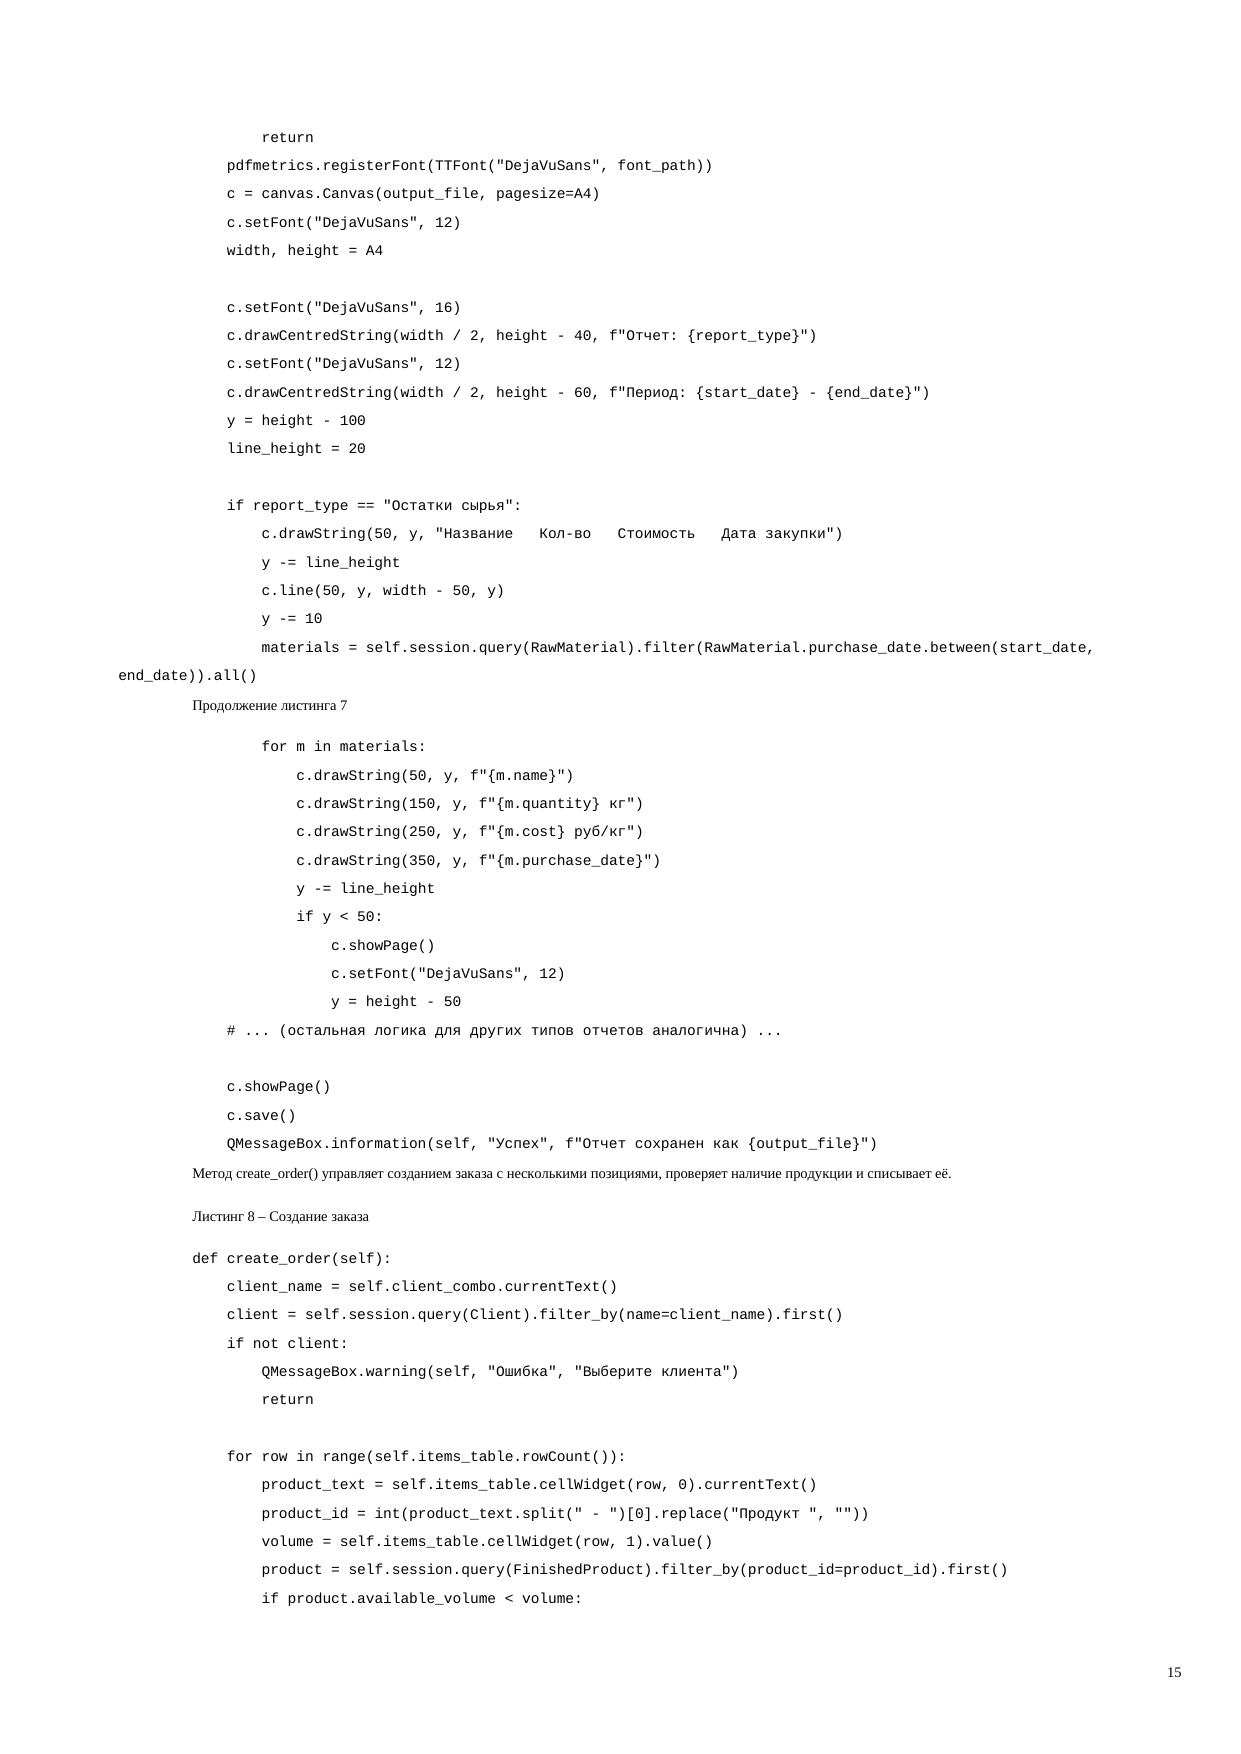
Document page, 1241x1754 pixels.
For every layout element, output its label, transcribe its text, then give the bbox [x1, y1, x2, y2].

text c.setFont("DejaVuSans", 16) [118, 288, 1181, 316]
text c.setFont("DejaVuSans", 12) [118, 345, 1181, 373]
text c = canvas.Canvas(output_file, pagesize=A4) [118, 175, 1181, 203]
text QMessageBox.warning(self, "Ошибка", "Выберите клиента") [118, 1352, 1181, 1381]
text for row in range(self.items_table.rowCount()): [118, 1437, 1181, 1466]
text if not client: [118, 1324, 1181, 1352]
text y -= line_height [118, 543, 1181, 571]
text materials = self.session.query(RawMaterial).filter(RawMaterial.purchase_date.between(start_date, end_date)).all() [118, 628, 1181, 685]
text if y < 50: [118, 898, 1181, 926]
text c.drawString(350, y, f"{m.purchase_date}") [118, 841, 1181, 869]
text client = self.session.query(Client).filter_by(name=client_name).first() [118, 1296, 1181, 1324]
text c.drawString(250, y, f"{m.cost} руб/кг") [118, 813, 1181, 841]
text line_height = 20 [118, 430, 1181, 458]
text # ... (остальная логика для других типов отчетов аналогична) ... [118, 1011, 1181, 1039]
text c.showPage() [118, 1068, 1181, 1096]
text if product.available_volume < volume: [118, 1579, 1181, 1607]
text for m in materials: [118, 728, 1181, 756]
text c.showPage() [118, 926, 1181, 954]
text client_name = self.client_combo.currentText() [118, 1267, 1181, 1296]
text pdfmetrics.registerFont(TTFont("DejaVuSans", font_path)) [118, 146, 1181, 175]
text y -= 10 [118, 600, 1181, 628]
text volume = self.items_table.cellWidget(row, 1).value() [118, 1522, 1181, 1551]
text product = self.session.query(FinishedProduct).filter_by(product_id=product_id).first() [118, 1551, 1181, 1579]
text y -= line_height [118, 869, 1181, 898]
text y = height - 50 [118, 983, 1181, 1011]
text c.drawCentredString(width / 2, height - 60, f"Период: {start_date} - {end_date}") [118, 373, 1181, 401]
text y = height - 100 [118, 401, 1181, 430]
text return [118, 118, 1181, 146]
text product_text = self.items_table.cellWidget(row, 0).currentText() [118, 1466, 1181, 1494]
text c.line(50, y, width - 50, y) [118, 571, 1181, 600]
text c.drawString(50, y, f"{m.name}") [118, 756, 1181, 784]
text c.save() [118, 1096, 1181, 1124]
text Продолжение листинга 7 [118, 685, 1181, 713]
text QMessageBox.information(self, "Успех", f"Отчет сохранен как {output_file}") [118, 1124, 1181, 1153]
text width, height = A4 [118, 231, 1181, 260]
text product_id = int(product_text.split(" - ")[0].replace("Продукт ", "")) [118, 1494, 1181, 1522]
text Метод create_order() управляет созданием заказа с несколькими позициями, проверяет наличие продукции и списывает её. [118, 1153, 1181, 1182]
text c.drawString(150, y, f"{m.quantity} кг") [118, 784, 1181, 813]
text c.setFont("DejaVuSans", 12) [118, 954, 1181, 983]
text def create_order(self): [118, 1239, 1181, 1267]
text c.drawString(50, y, "Название Кол-во Стоимость Дата закупки") [118, 515, 1181, 543]
text c.drawCentredString(width / 2, height - 40, f"Отчет: {report_type}") [118, 316, 1181, 345]
text if report_type == "Остатки сырья": [118, 486, 1181, 515]
text c.setFont("DejaVuSans", 12) [118, 203, 1181, 231]
text return [118, 1381, 1181, 1409]
text Листинг 8 – Создание заказа [118, 1196, 1181, 1225]
